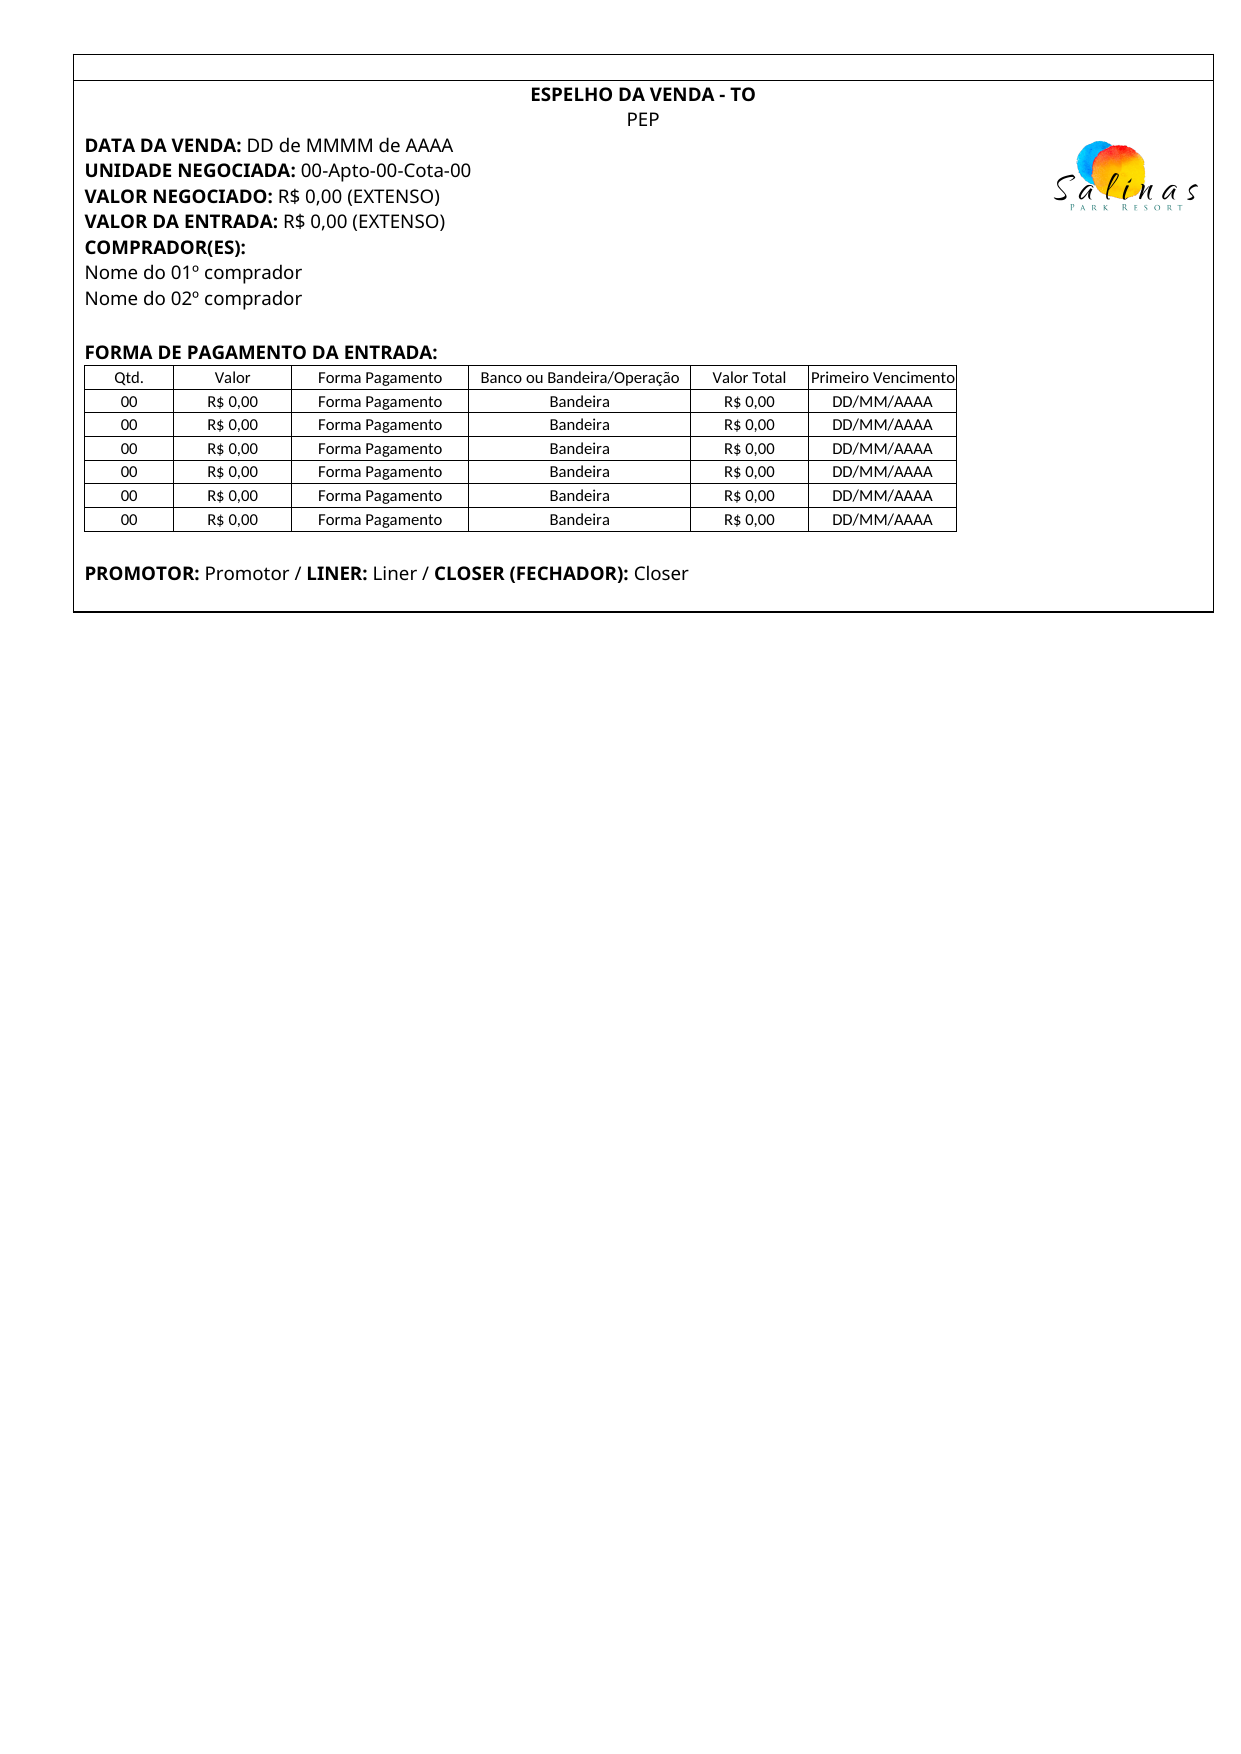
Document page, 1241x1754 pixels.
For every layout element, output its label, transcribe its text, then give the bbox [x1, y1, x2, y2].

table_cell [74, 55, 1213, 80]
picture [1040, 115, 1206, 256]
table_cell ESPELHO DA VENDA - TO PEP DATA DA VENDA: DD de MMMM de AAAA UNIDADE NEGOCIADA: 00-Apto-00-Cota-00 VALOR NEGOCIADO: R$ 0,00 (EXTENSO) VALOR DA ENTRADA: R$ 0,00 (EXTENSO) COMPRADOR(ES): Nome do 01º comprador Nome do 02º comprador FORMA DE PAGAMENTO DA ENTRADA: PROMOTOR: Promotor / LINER: Liner / CLOSER (FECHADOR): Closer [74, 81, 1213, 611]
